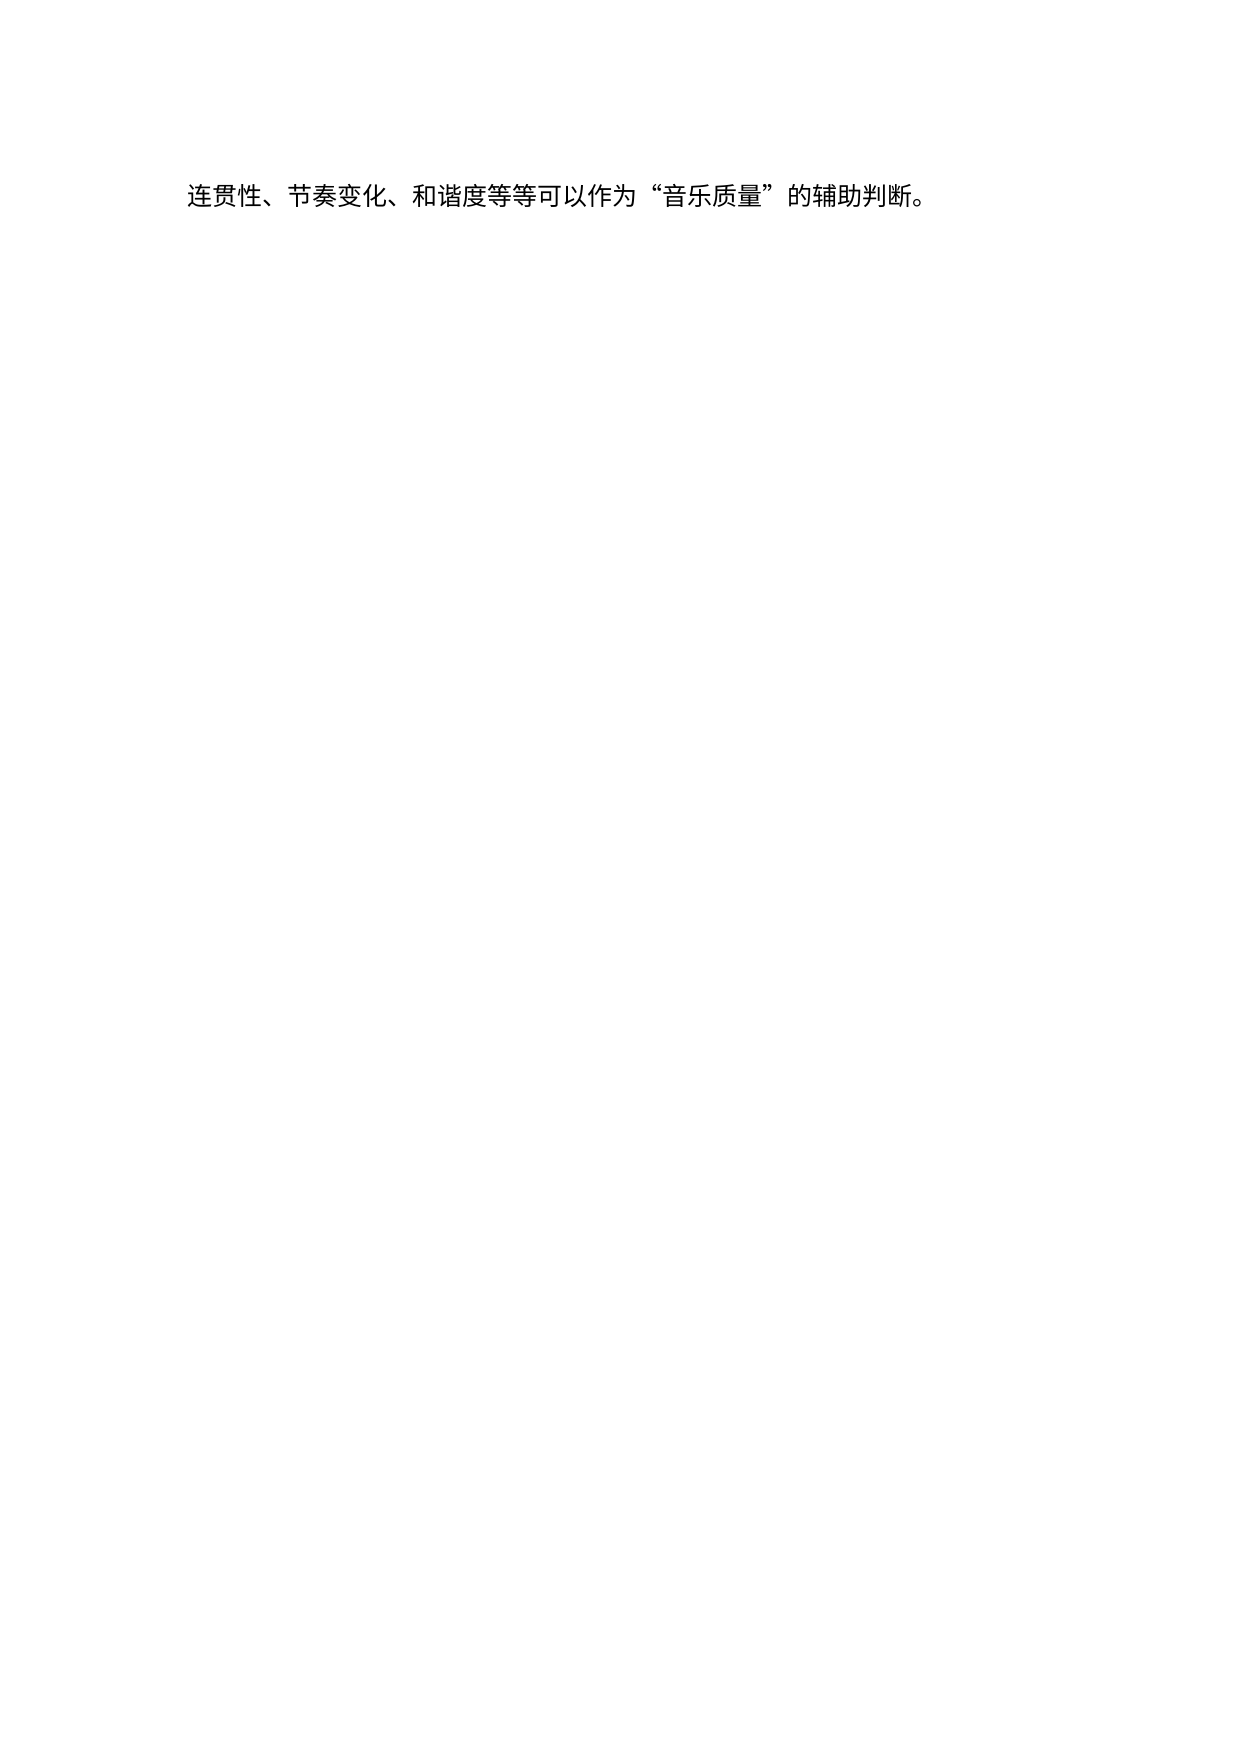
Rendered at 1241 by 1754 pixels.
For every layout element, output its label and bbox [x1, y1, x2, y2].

list [187, 162, 1053, 227]
